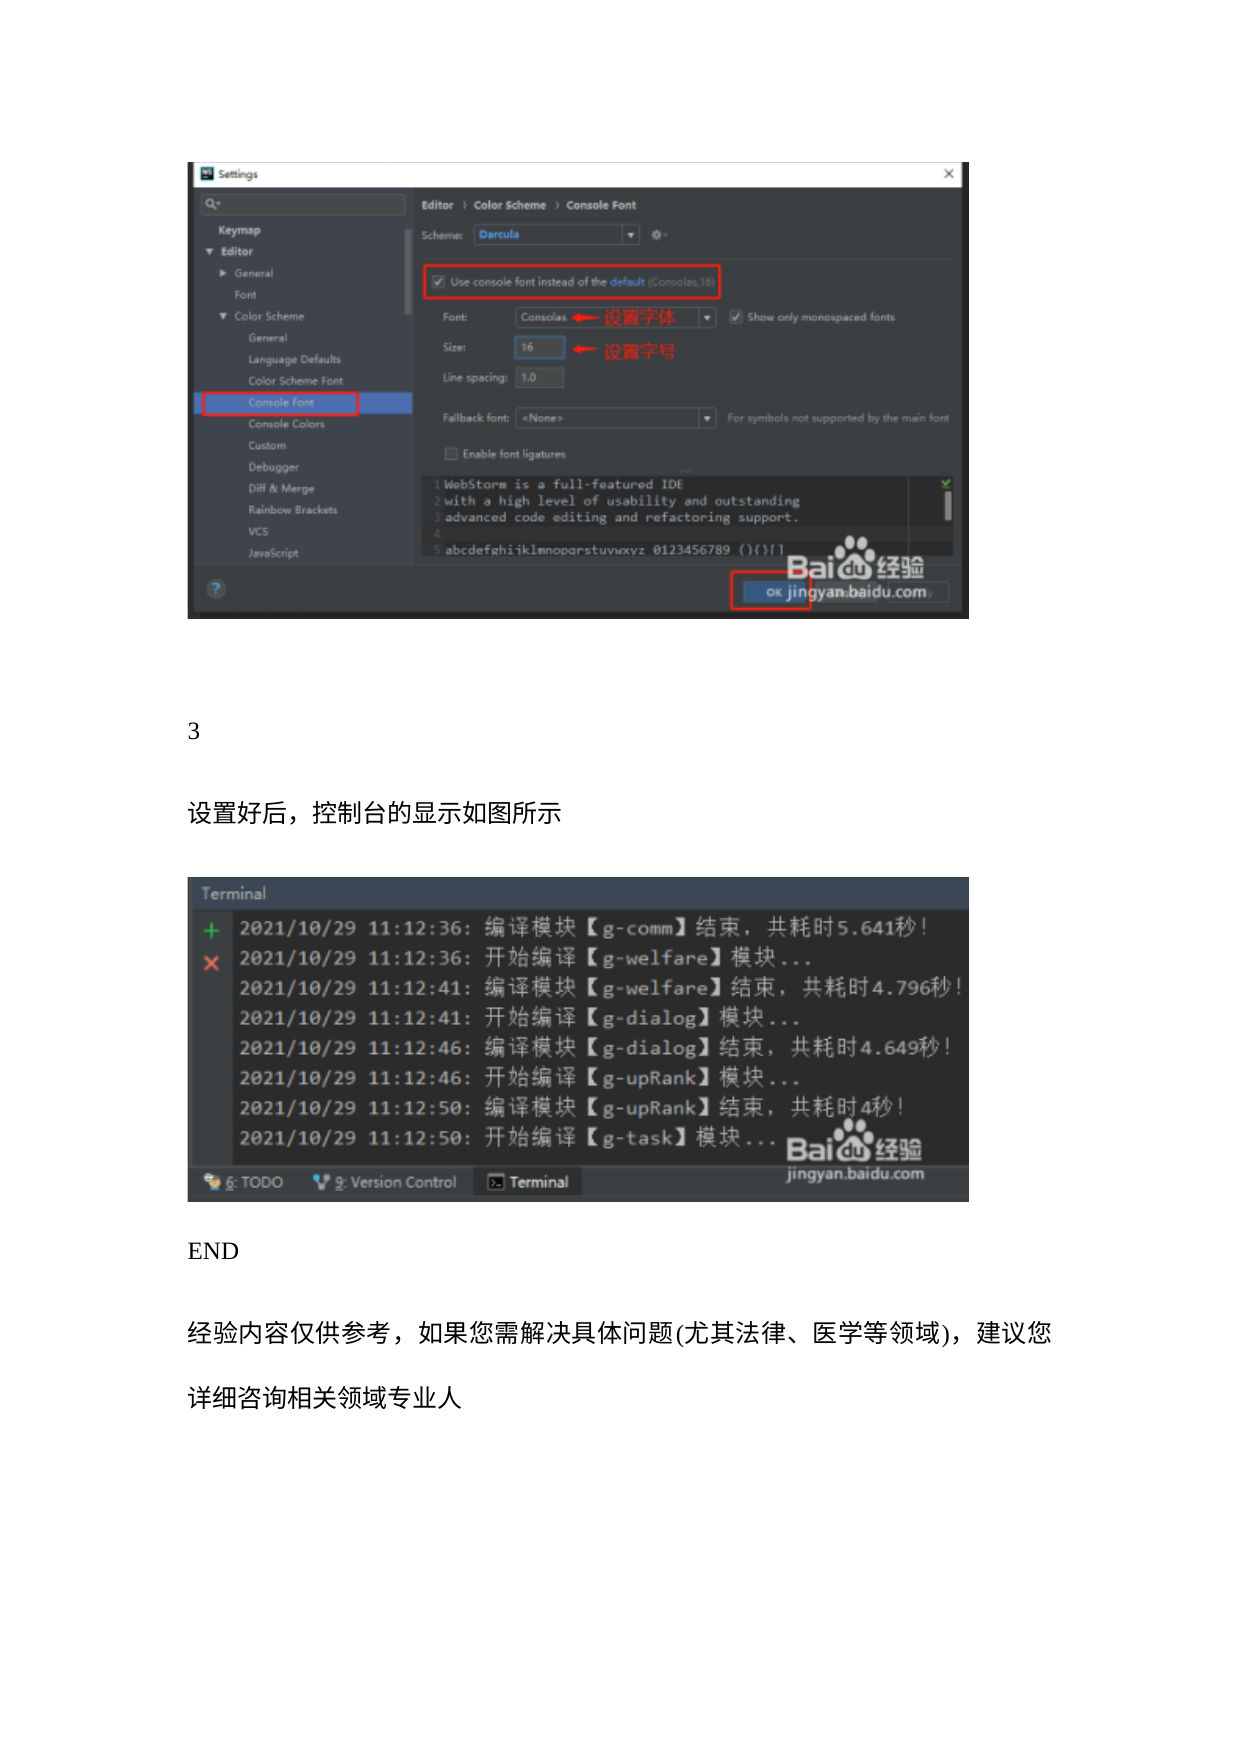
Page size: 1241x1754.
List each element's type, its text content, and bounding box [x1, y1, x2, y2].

picture [187, 162, 969, 619]
text 3 [187, 714, 1053, 747]
text 经验内容仅供参考，如果您需解决具体问题(尤其法律、医学等领域)，建议您详细咨询相关领域专业人 [187, 1299, 1053, 1429]
text 设置好后，控制台的显示如图所示 [187, 779, 1053, 844]
text END [187, 1234, 1053, 1267]
picture [187, 877, 969, 1202]
